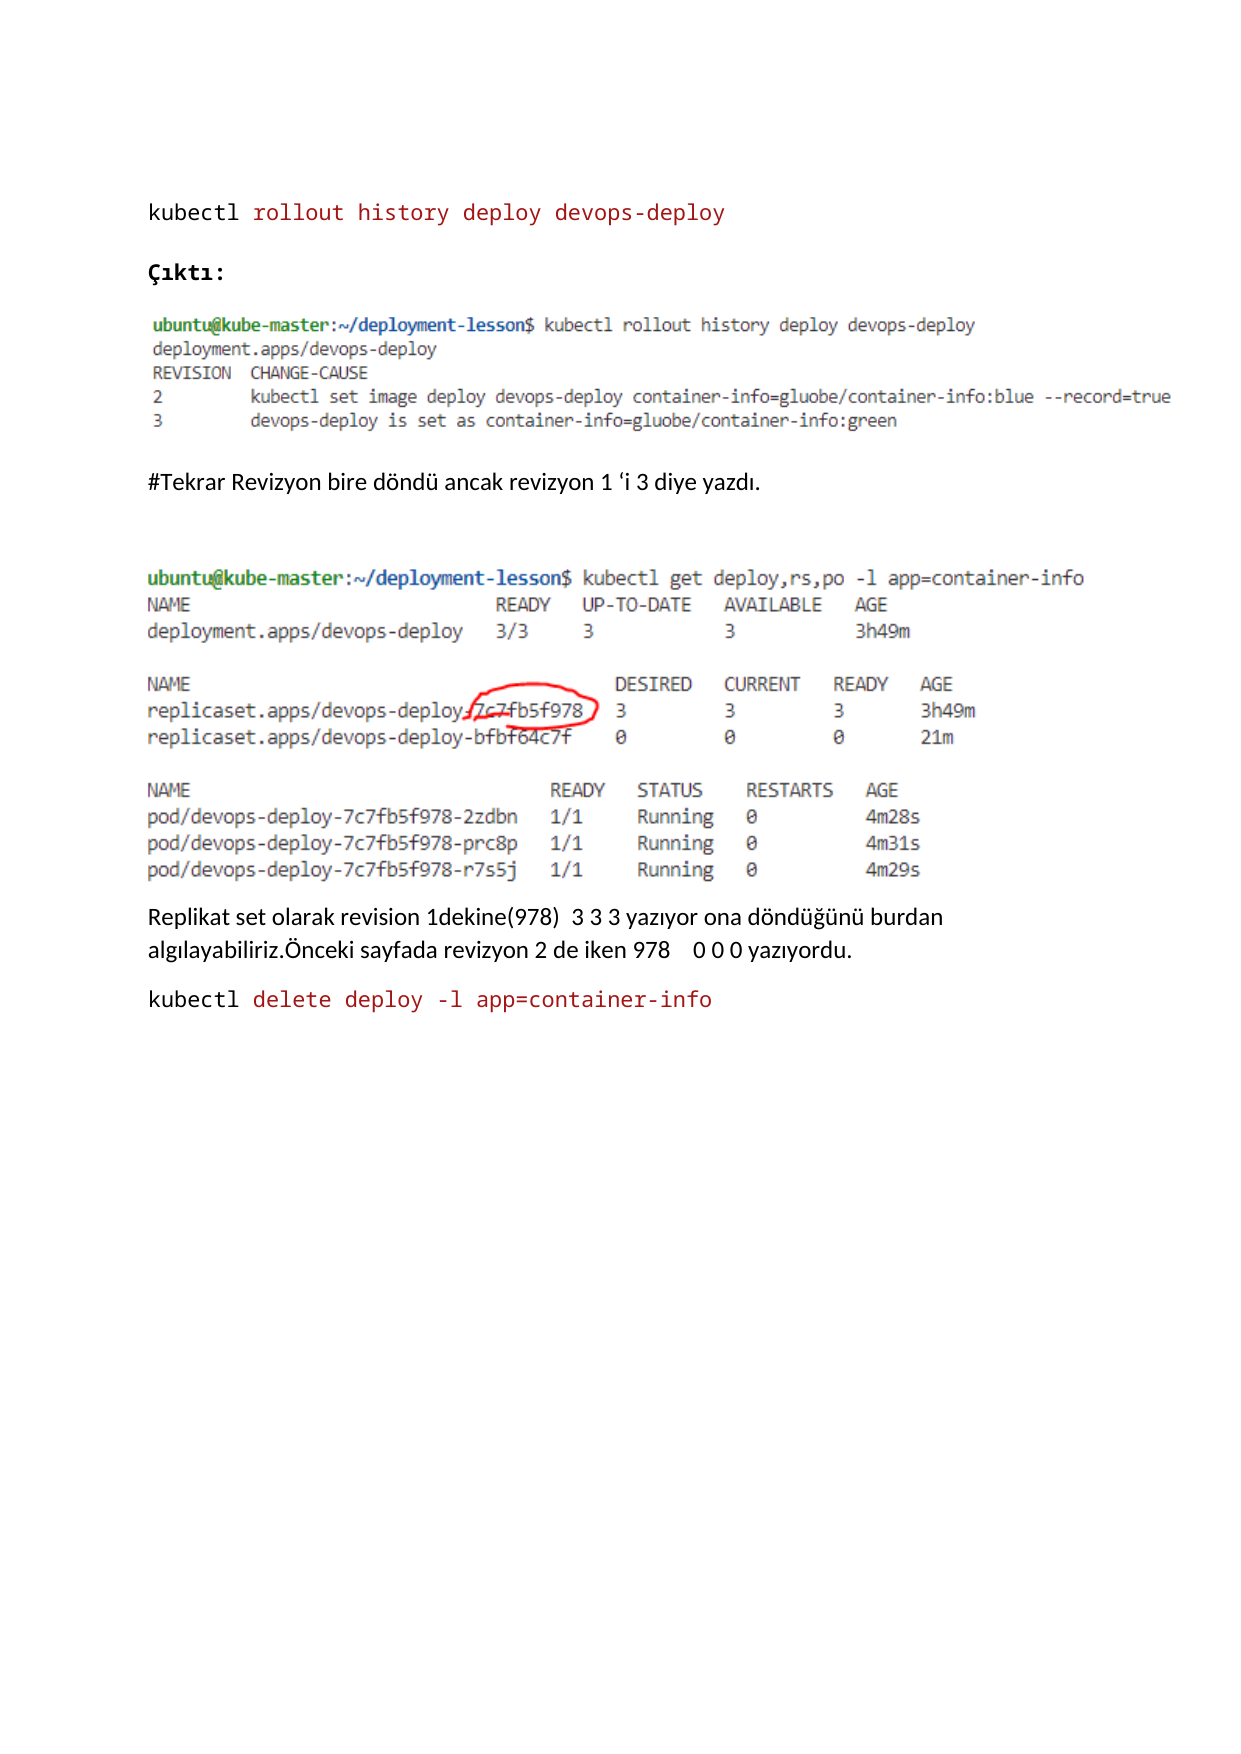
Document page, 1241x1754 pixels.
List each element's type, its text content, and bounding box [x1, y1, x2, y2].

text Çıktı: [148, 257, 1093, 287]
text kubectl delete deploy -l app=container-info [148, 984, 1093, 1014]
picture [147, 316, 1207, 448]
text kubectl rollout history deploy devops-deploy [148, 197, 1093, 227]
text #Tekrar Revizyon bire döndü ancak revizyon 1 ‘i 3 diye yazdı. [148, 466, 1093, 497]
picture [147, 565, 1093, 883]
text Replikat set olarak revision 1dekine(978) 3 3 3 yazıyor ona döndüğünü burdan algılayabiliriz.Önceki sayfada revizyon 2 de iken 978 0 0 0 yazıyordu. [148, 902, 1093, 965]
